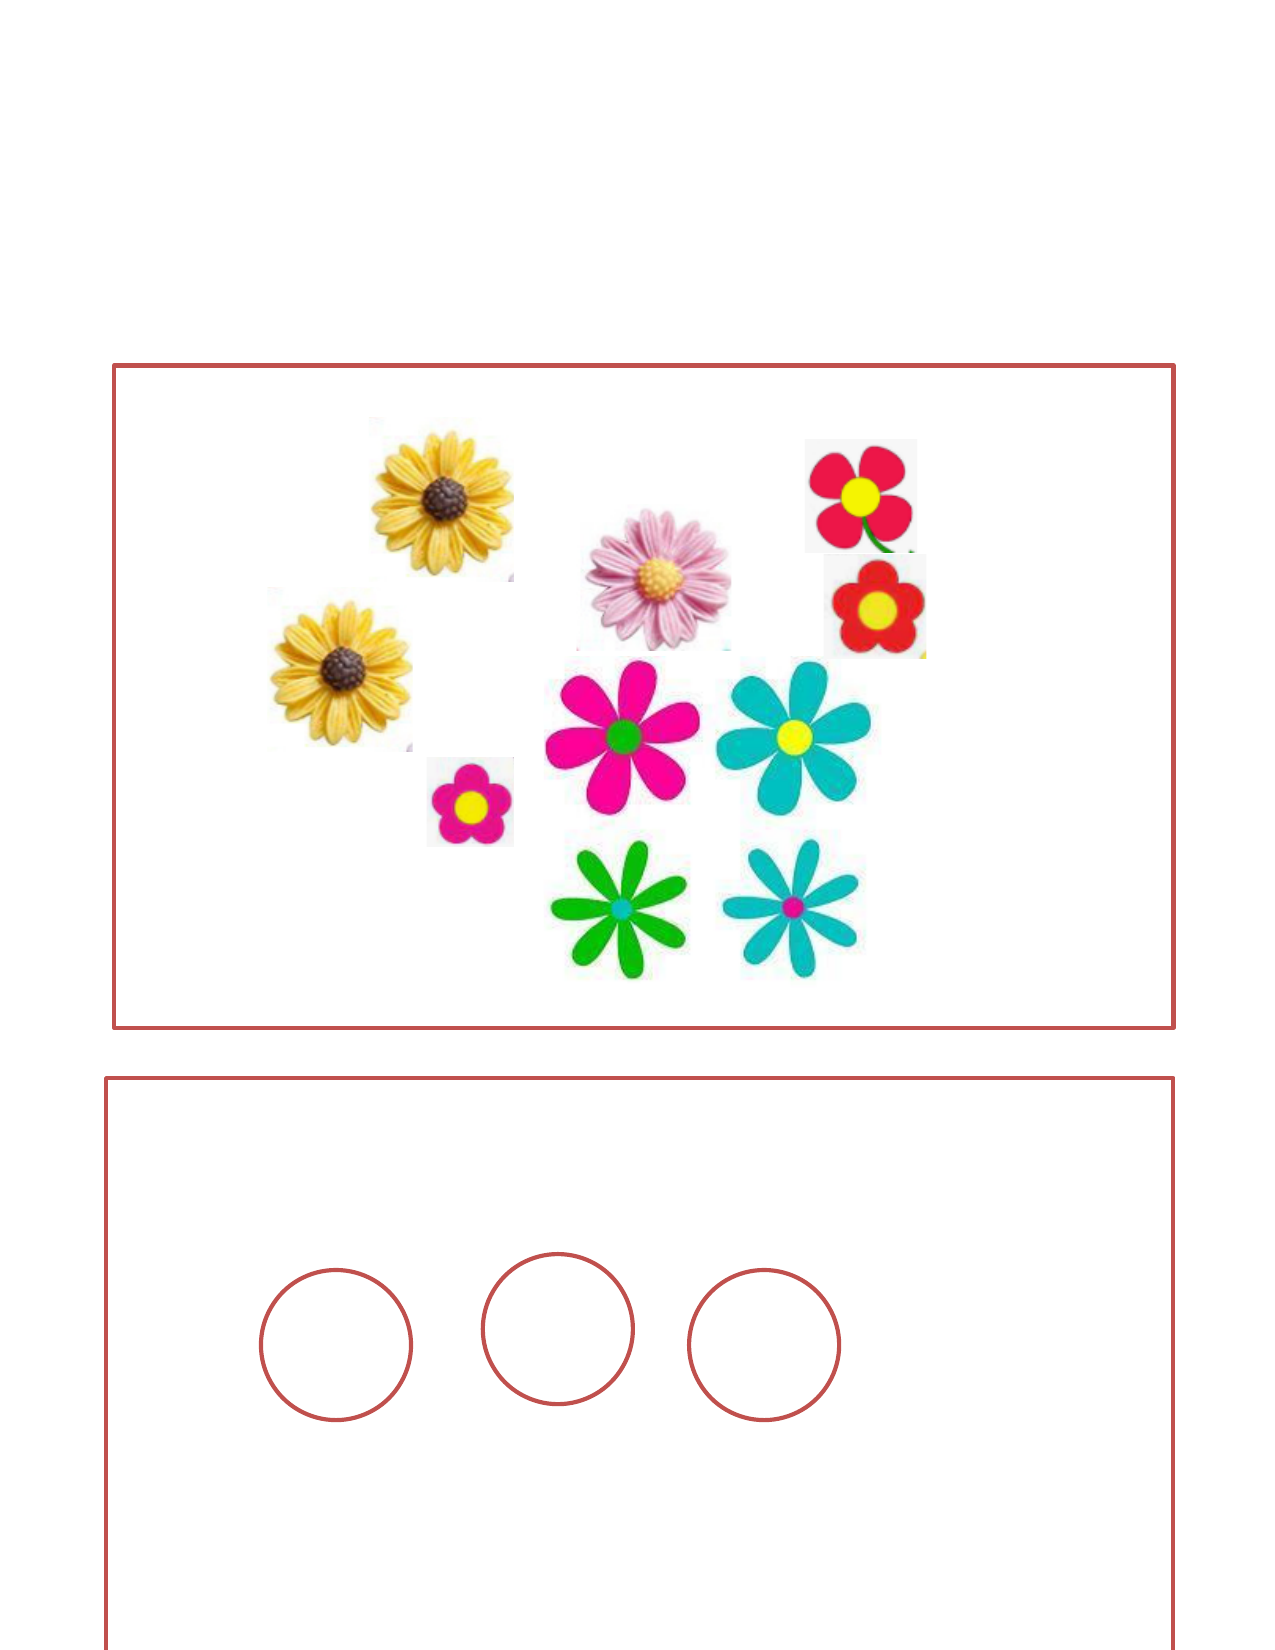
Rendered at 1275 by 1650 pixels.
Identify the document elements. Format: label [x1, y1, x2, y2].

picture [368, 417, 514, 582]
picture [426, 757, 514, 847]
picture [576, 504, 732, 651]
picture [267, 587, 413, 752]
picture [804, 439, 918, 553]
picture [543, 554, 927, 988]
